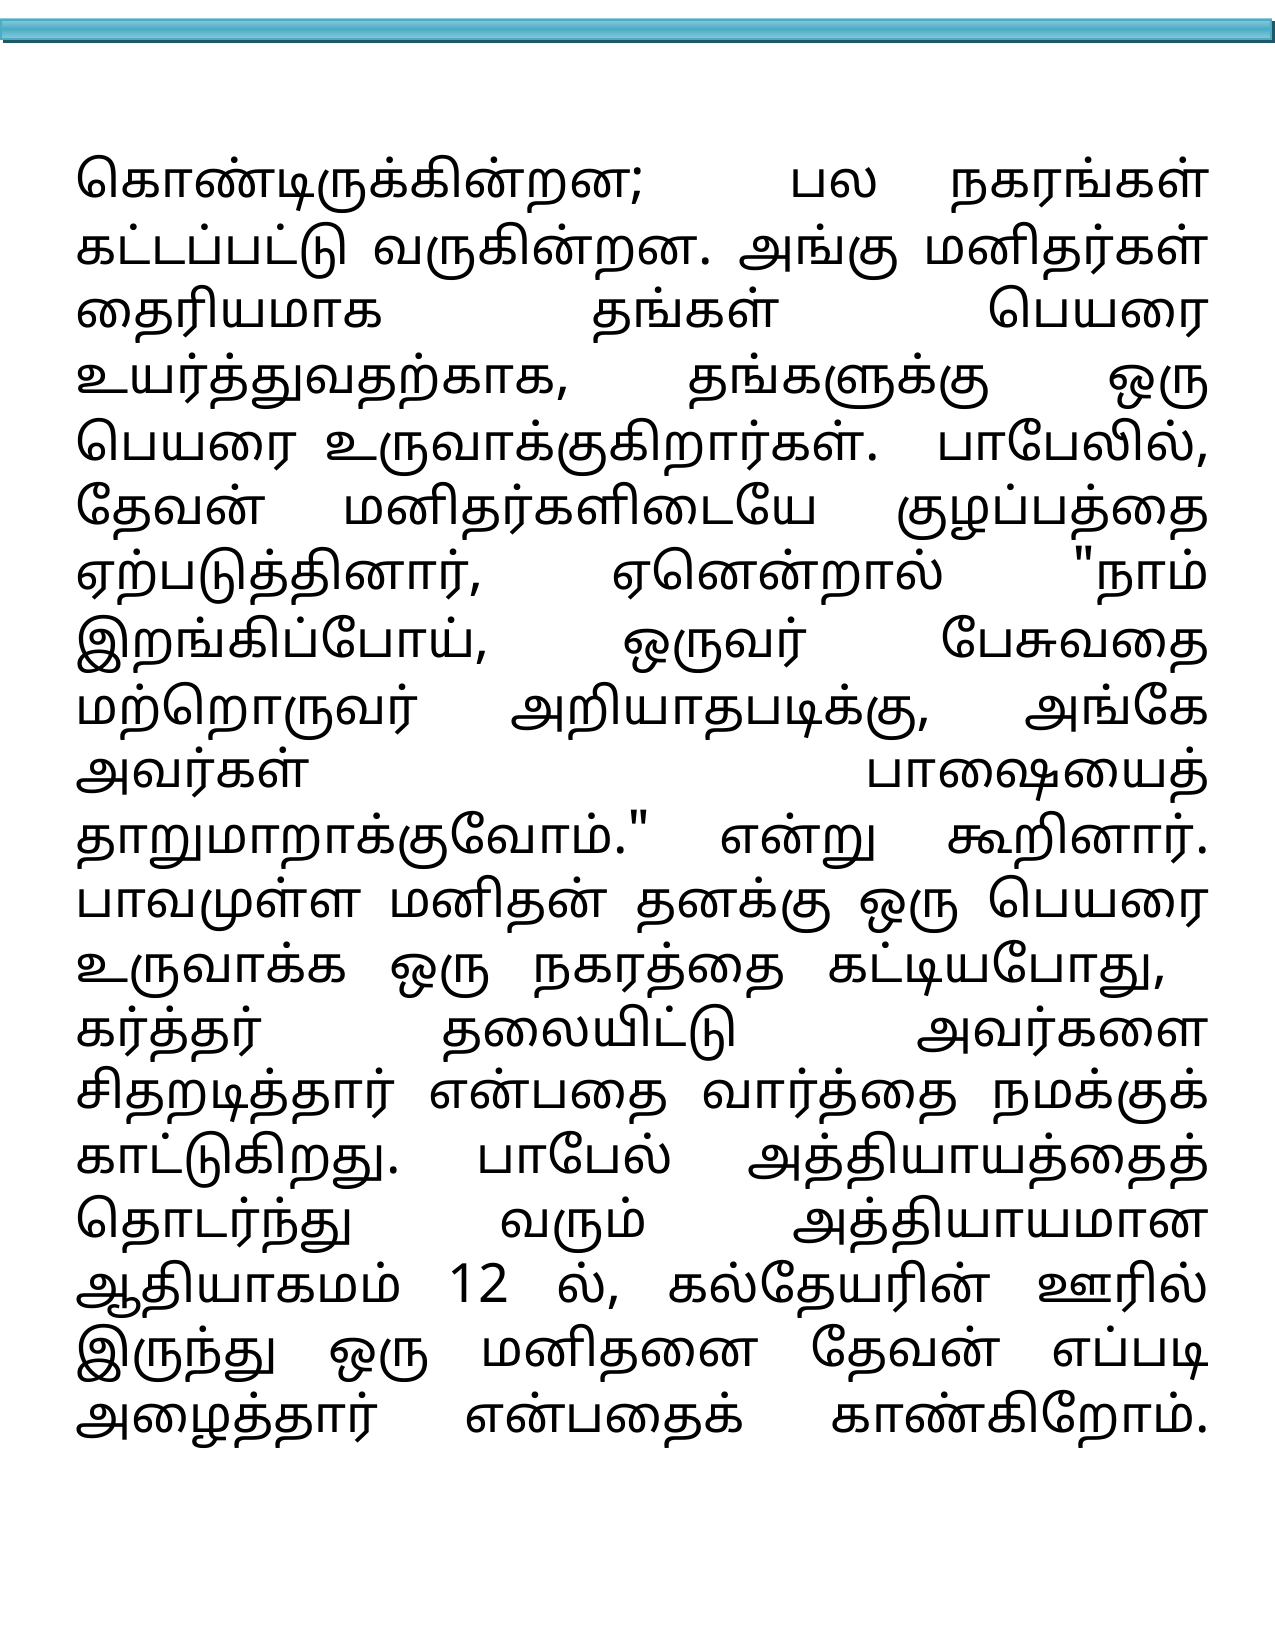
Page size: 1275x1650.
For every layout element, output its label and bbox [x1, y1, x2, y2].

text [75, 150, 1209, 1452]
